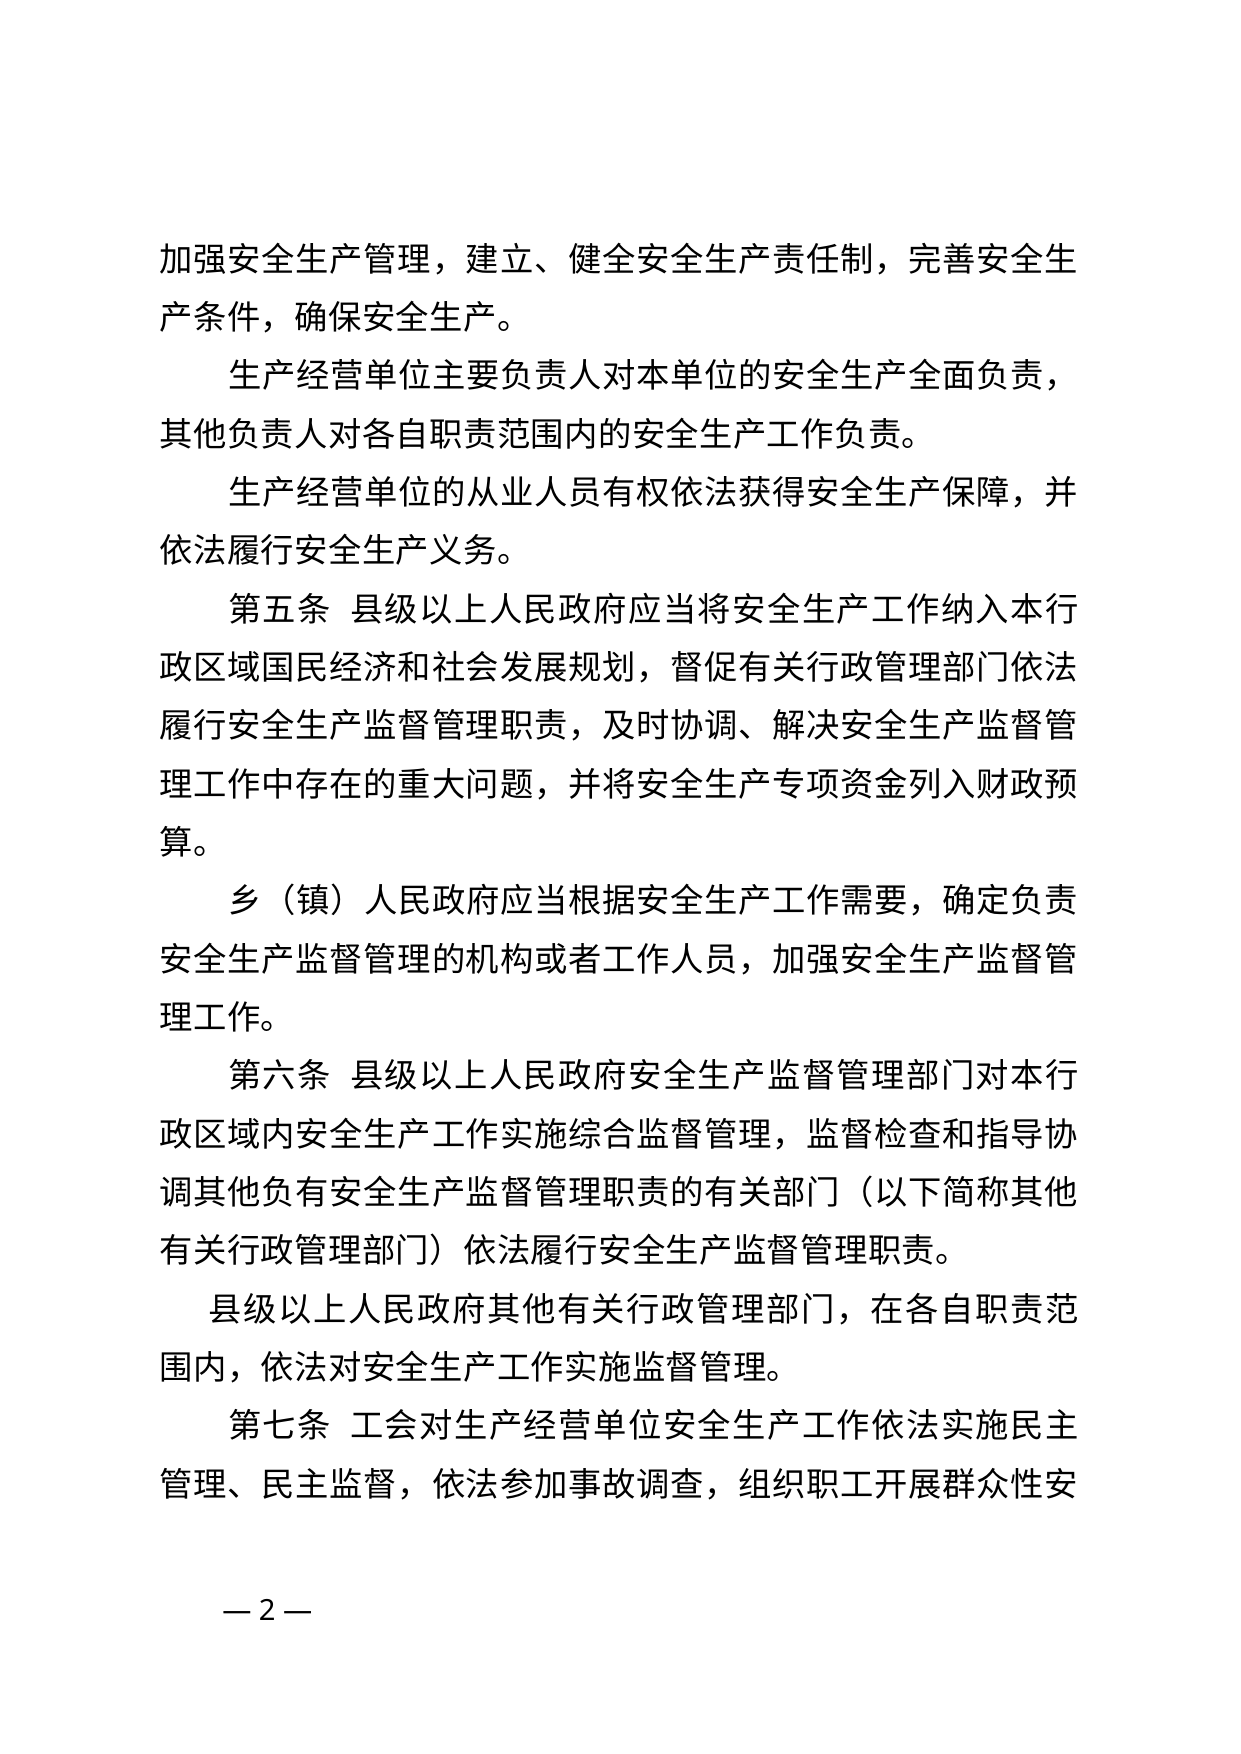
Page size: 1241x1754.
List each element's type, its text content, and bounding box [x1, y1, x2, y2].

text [159, 224, 1081, 341]
text 生产经营单位的从业人员有权依法获得安全生产保障，并依法履行安全生产义务。 [159, 458, 1081, 574]
text 生产经营单位主要负责人对本单位的安全生产全面负责，其他负责人对各自职责范围内的安全生产工作负责。 [159, 341, 1081, 458]
text 乡（镇）人民政府应当根据安全生产工作需要，确定负责安全生产监督管理的机构或者工作人员，加强安全生产监督管理工作。 [159, 866, 1081, 1041]
text 第六条 县级以上人民政府安全生产监督管理部门对本行政区域内安全生产工作实施综合监督管理，监督检查和指导协调其他负有安全生产监督管理职责的有关部门（以下简称其他有关行政管理部门）依法履行安全生产监督管理职责。 [159, 1041, 1081, 1274]
text 第五条 县级以上人民政府应当将安全生产工作纳入本行政区域国民经济和社会发展规划，督促有关行政管理部门依法履行安全生产监督管理职责，及时协调、解决安全生产监督管理工作中存在的重大问题，并将安全生产专项资金列入财政预算。 [159, 574, 1081, 866]
text 县级以上人民政府其他有关行政管理部门，在各自职责范围内，依法对安全生产工作实施监督管理。 [159, 1274, 1081, 1391]
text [159, 1391, 1081, 1508]
